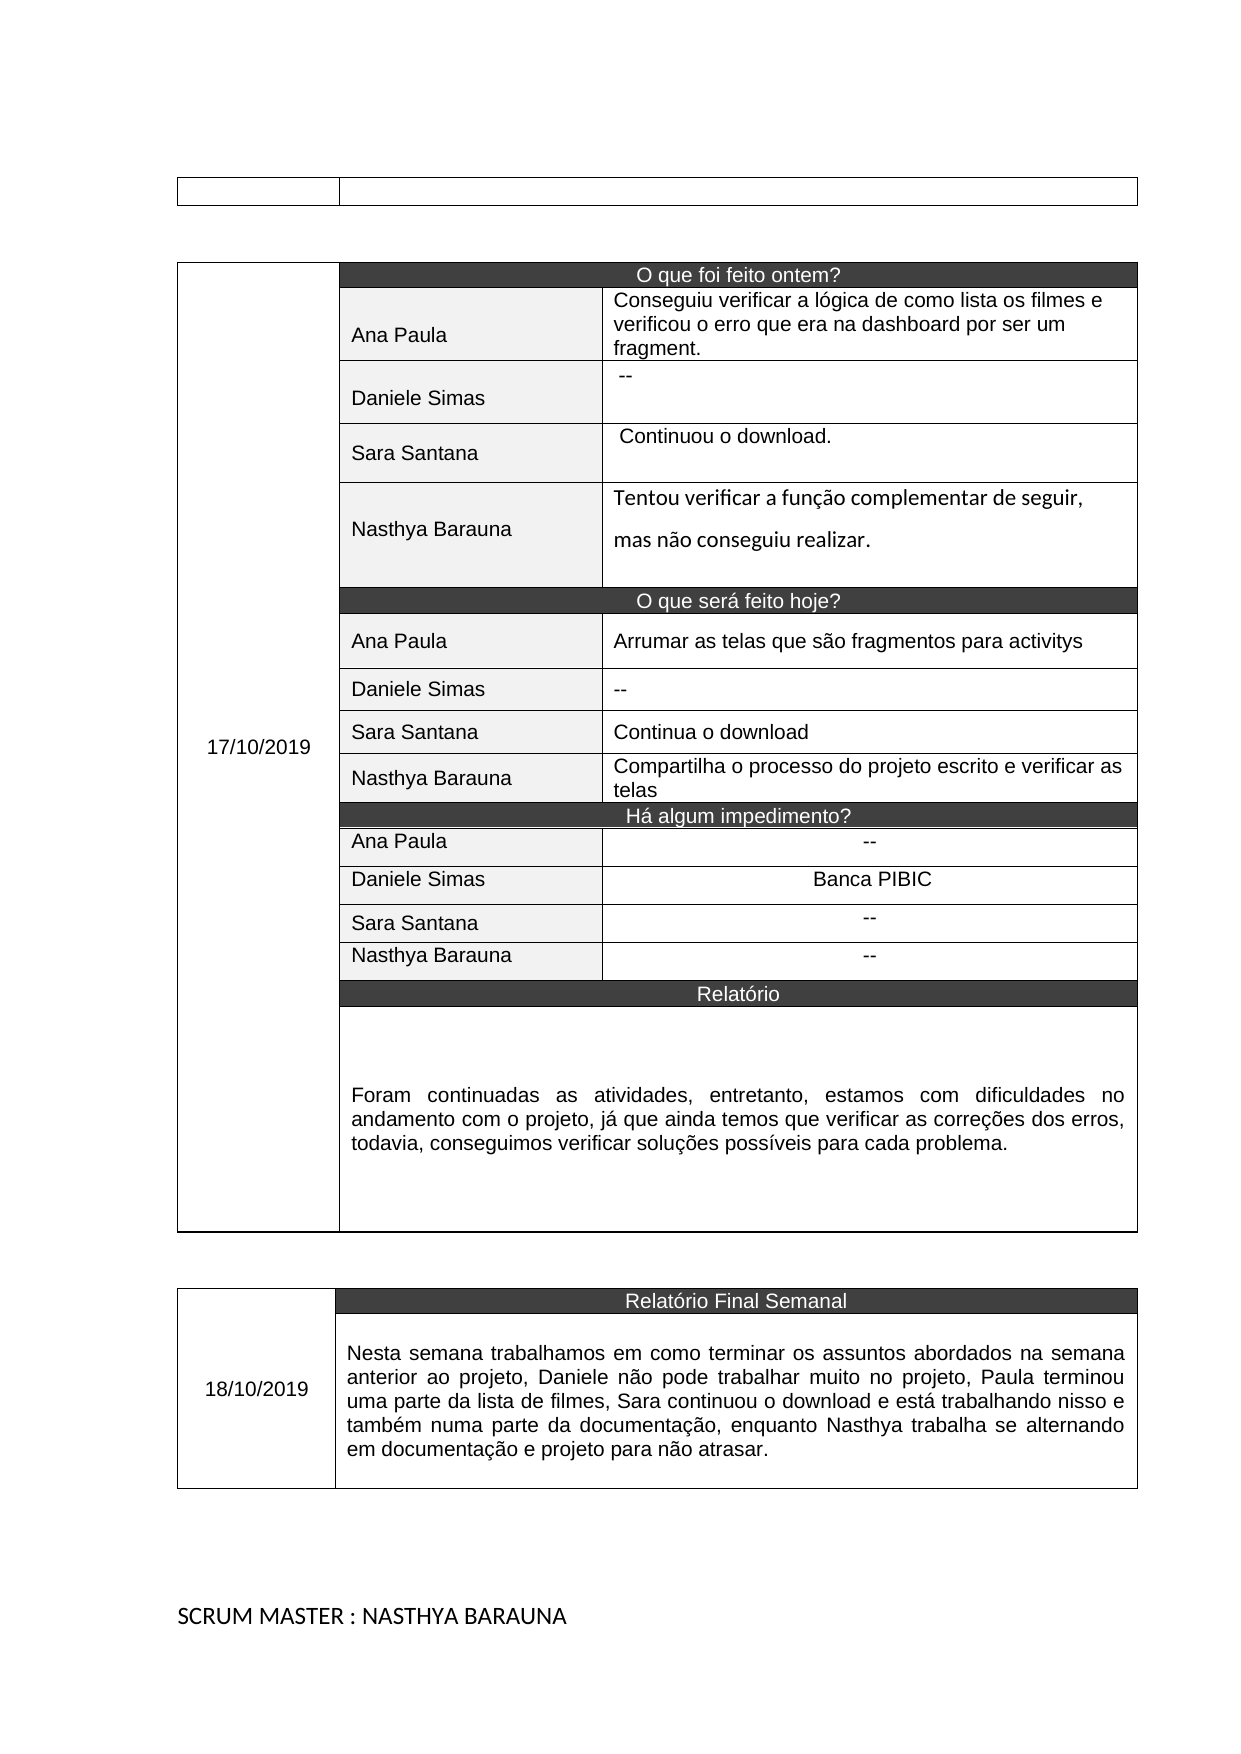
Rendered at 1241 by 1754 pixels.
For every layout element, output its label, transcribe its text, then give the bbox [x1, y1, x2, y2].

table_cell Relatório [340, 981, 1137, 1006]
table_cell Continuou o download. [603, 424, 1137, 482]
table_cell -- [603, 905, 1137, 942]
table_cell Nasthya Barauna [340, 483, 602, 587]
text SCRUM MASTER : NASTHYA BARAUNA [177, 1601, 1122, 1631]
table_cell Ana Paula [340, 614, 602, 667]
table_cell Ana Paula [340, 829, 602, 866]
table_cell -- [603, 669, 1137, 710]
table_cell Nesta semana trabalhamos em como terminar os assuntos abordados na semana anterior ao projeto, Daniele não pode trabalhar muito no projeto, Paula terminou uma parte da lista de filmes, Sara continuou o download e está trabalhando nisso e também numa parte da documentação, enquanto Nasthya trabalha se alternando em documentação e projeto para não atrasar. [336, 1314, 1137, 1488]
table_cell O que será feito hoje? [340, 588, 1137, 613]
table_cell Arrumar as telas que são fragmentos para activitys [603, 614, 1137, 667]
table_cell Sara Santana [340, 711, 602, 753]
table_cell Sara Santana [340, 424, 602, 482]
table_cell Compartilha o processo do projeto escrito e verificar as telas [603, 754, 1137, 802]
table_cell Sara Santana [340, 905, 602, 942]
table_cell Conseguiu verificar a lógica de como lista os filmes e verificou o erro que era na dashboard por ser um fragment. [603, 288, 1137, 360]
table_header 18/10/2019 [178, 1289, 335, 1488]
table_cell Daniele Simas [340, 669, 602, 710]
table_cell Nasthya Barauna [340, 754, 602, 802]
table_cell Banca PIBIC [603, 867, 1137, 904]
table_header O que foi feito ontem? [340, 263, 1137, 287]
table_cell -- [603, 361, 1137, 423]
table_header Relatório Final Semanal [336, 1289, 1137, 1313]
table_cell Tentou verificar a função complementar de seguir, mas não conseguiu realizar. [603, 483, 1137, 587]
table_cell Foram continuadas as atividades, entretanto, estamos com dificuldades no andamento com o projeto, já que ainda temos que verificar as correções dos erros, todavia, conseguimos verificar soluções possíveis para cada problema. [340, 1007, 1137, 1231]
table_cell Daniele Simas [340, 867, 602, 904]
table_cell -- [603, 943, 1137, 980]
table_cell Ana Paula [340, 288, 602, 360]
table_header 17/10/2019 [178, 263, 339, 1231]
table_cell Daniele Simas [340, 361, 602, 423]
table_cell -- [603, 829, 1137, 866]
table_cell Continua o download [603, 711, 1137, 753]
table_cell Nasthya Barauna [340, 943, 602, 980]
table_cell Há algum impedimento? [340, 803, 1137, 827]
